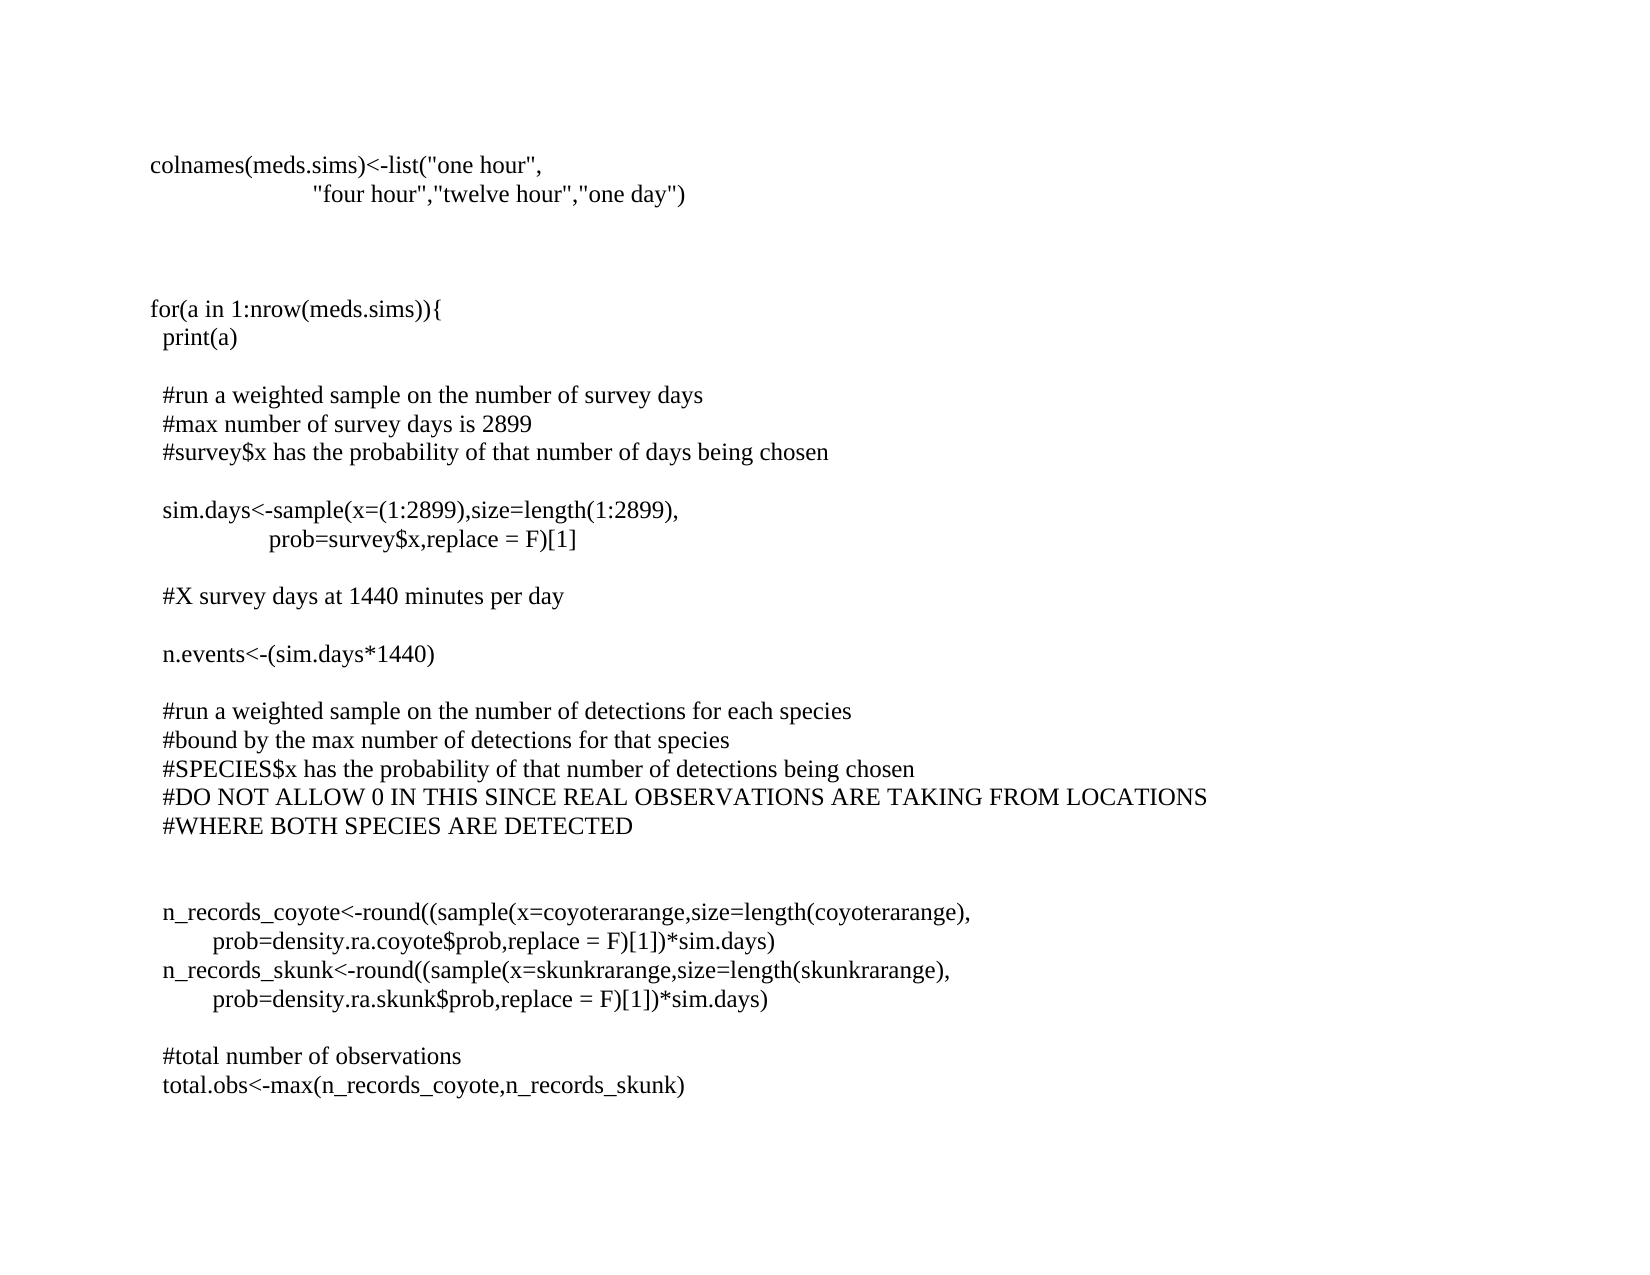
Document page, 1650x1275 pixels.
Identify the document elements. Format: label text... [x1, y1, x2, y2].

text n_records_skunk<-round((sample(x=skunkrarange,size=length(skunkrarange), [150, 955, 1500, 984]
text #WHERE BOTH SPECIES ARE DETECTED [150, 811, 1500, 840]
text #DO NOT ALLOW 0 IN THIS SINCE REAL OBSERVATIONS ARE TAKING FROM LOCATIONS [150, 782, 1500, 811]
text #run a weighted sample on the number of detections for each species [150, 696, 1500, 725]
text #SPECIES$x has the probability of that number of detections being chosen [150, 754, 1500, 782]
text #bound by the max number of detections for that species [150, 725, 1500, 754]
text sim.days<-sample(x=(1:2899),size=length(1:2899), [150, 495, 1500, 524]
text "four hour","twelve hour","one day") [150, 179, 1500, 207]
text prob=density.ra.coyote$prob,replace = F)[1])*sim.days) [150, 926, 1500, 955]
text #max number of survey days is 2899 [150, 409, 1500, 437]
text colnames(meds.sims)<-list("one hour", [150, 150, 1500, 179]
text #X survey days at 1440 minutes per day [150, 581, 1500, 610]
text n_records_coyote<-round((sample(x=coyoterarange,size=length(coyoterarange), [150, 897, 1500, 926]
text prob=survey$x,replace = F)[1] [150, 524, 1500, 552]
text n.events<-(sim.days*1440) [150, 639, 1500, 667]
text #survey$x has the probability of that number of days being chosen [150, 437, 1500, 466]
text prob=density.ra.skunk$prob,replace = F)[1])*sim.days) [150, 984, 1500, 1012]
text #run a weighted sample on the number of survey days [150, 380, 1500, 409]
text for(a in 1:nrow(meds.sims)){ [150, 294, 1500, 322]
text print(a) [150, 322, 1500, 351]
text #total number of observations [150, 1041, 1500, 1070]
text total.obs<-max(n_records_coyote,n_records_skunk) [150, 1070, 1500, 1099]
